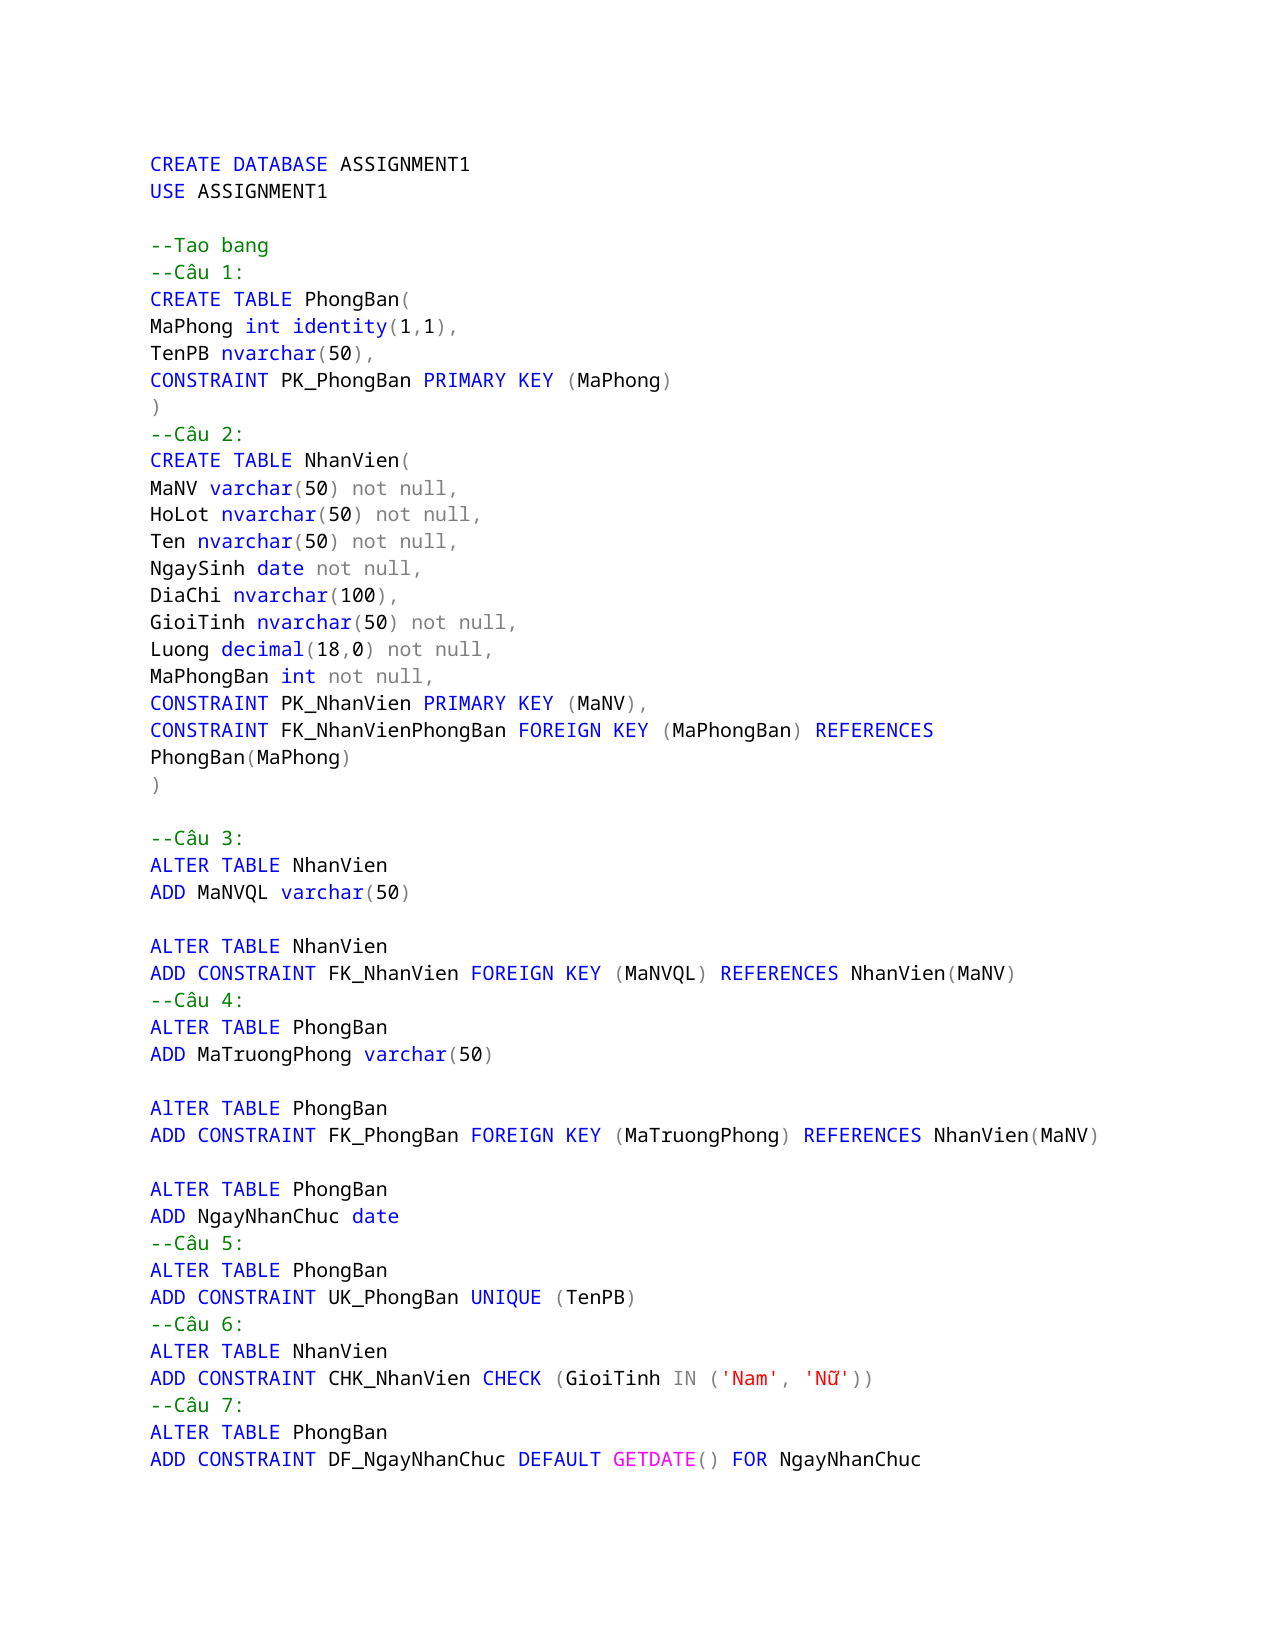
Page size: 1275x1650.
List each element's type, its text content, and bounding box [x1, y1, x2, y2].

text --Câu 5: [150, 1229, 1125, 1256]
text MaPhong int identity(1,1), [150, 312, 1125, 339]
text ADD NgayNhanChuc date [150, 1202, 1125, 1229]
text GioiTinh nvarchar(50) not null, [150, 609, 1125, 636]
text ADD MaNVQL varchar(50) [150, 878, 1125, 905]
text NgaySinh date not null, [150, 555, 1125, 582]
text AlTER TABLE PhongBan [150, 1094, 1125, 1121]
text ADD CONSTRAINT FK_NhanVien FOREIGN KEY (MaNVQL) REFERENCES NhanVien(MaNV) [150, 959, 1125, 986]
text ALTER TABLE PhongBan [150, 1013, 1125, 1040]
text CONSTRAINT FK_NhanVienPhongBan FOREIGN KEY (MaPhongBan) REFERENCES PhongBan(MaPhong) [150, 717, 1125, 771]
text CONSTRAINT PK_PhongBan PRIMARY KEY (MaPhong) [150, 366, 1125, 393]
text Ten nvarchar(50) not null, [150, 528, 1125, 555]
text ADD MaTruongPhong varchar(50) [150, 1040, 1125, 1067]
text ADD CONSTRAINT FK_PhongBan FOREIGN KEY (MaTruongPhong) REFERENCES NhanVien(MaNV) [150, 1121, 1125, 1148]
text USE ASSIGNMENT1 [150, 177, 1125, 204]
text MaPhongBan int not null, [150, 663, 1125, 689]
text ALTER TABLE NhanVien [150, 1337, 1125, 1364]
text ALTER TABLE NhanVien [150, 932, 1125, 959]
text --Câu 4: [150, 986, 1125, 1013]
text CREATE TABLE PhongBan( [150, 285, 1125, 312]
text --Câu 3: [150, 824, 1125, 851]
text CONSTRAINT PK_NhanVien PRIMARY KEY (MaNV), [150, 689, 1125, 717]
text ADD CONSTRAINT CHK_NhanVien CHECK (GioiTinh IN ('Nam', 'Nữ')) [150, 1364, 1125, 1391]
text ALTER TABLE PhongBan [150, 1418, 1125, 1445]
text Luong decimal(18,0) not null, [150, 636, 1125, 663]
text --Tao bang [150, 231, 1125, 258]
text ADD CONSTRAINT UK_PhongBan UNIQUE (TenPB) [150, 1283, 1125, 1310]
text ) [150, 771, 1125, 797]
text TenPB nvarchar(50), [150, 339, 1125, 366]
text ALTER TABLE PhongBan [150, 1175, 1125, 1202]
text ALTER TABLE NhanVien [150, 851, 1125, 878]
text ) [150, 393, 1125, 420]
text ALTER TABLE PhongBan [150, 1256, 1125, 1283]
text --Câu 6: [150, 1310, 1125, 1337]
text ADD CONSTRAINT DF_NgayNhanChuc DEFAULT GETDATE() FOR NgayNhanChuc [150, 1445, 1125, 1472]
text --Câu 1: [150, 258, 1125, 285]
text MaNV varchar(50) not null, [150, 474, 1125, 501]
text --Câu 2: [150, 420, 1125, 447]
text CREATE DATABASE ASSIGNMENT1 [150, 150, 1125, 177]
text DiaChi nvarchar(100), [150, 582, 1125, 609]
text HoLot nvarchar(50) not null, [150, 501, 1125, 528]
text --Câu 7: [150, 1391, 1125, 1418]
text CREATE TABLE NhanVien( [150, 447, 1125, 474]
